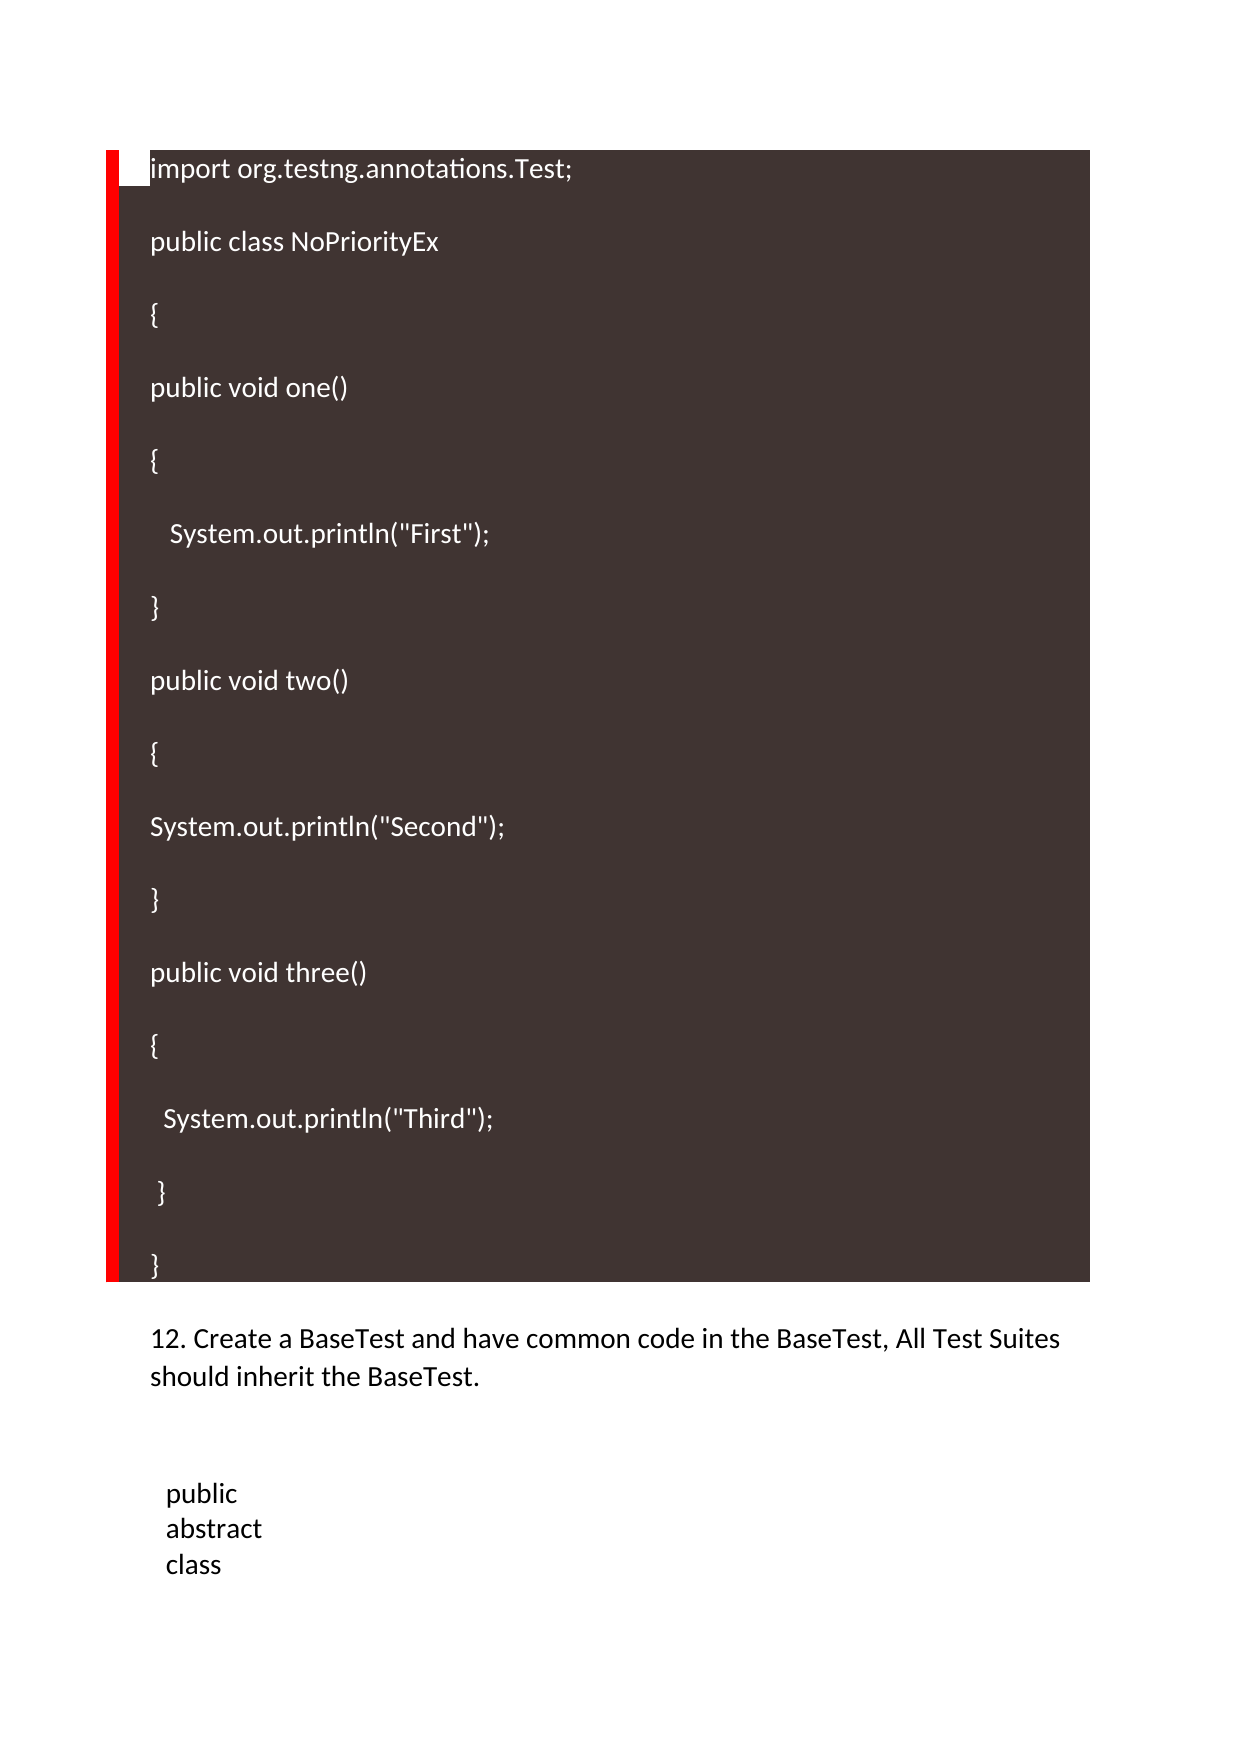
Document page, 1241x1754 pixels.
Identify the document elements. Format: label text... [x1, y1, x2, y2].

text public class NoPriorityEx [119, 223, 1090, 259]
text } [119, 1174, 1090, 1209]
text { [119, 296, 1090, 332]
text public void three() [119, 954, 1090, 990]
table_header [150, 1469, 293, 1583]
text } [119, 881, 1090, 917]
text { [119, 1027, 1090, 1063]
text import org.testng.annotations.Test; [150, 150, 1090, 186]
text public void one() [119, 369, 1090, 405]
text System.out.println("Second"); [119, 808, 1090, 844]
text 12. Create a BaseTest and have common code in the BaseTest, All Test Suites should inherit the BaseTest. [150, 1320, 1090, 1394]
text { [119, 442, 1090, 478]
text } [119, 589, 1090, 624]
text System.out.println("Third"); [119, 1101, 1090, 1136]
text public void two() [119, 662, 1090, 697]
text System.out.println("First"); [119, 516, 1090, 551]
text { [119, 735, 1090, 771]
text } [119, 1247, 1090, 1282]
